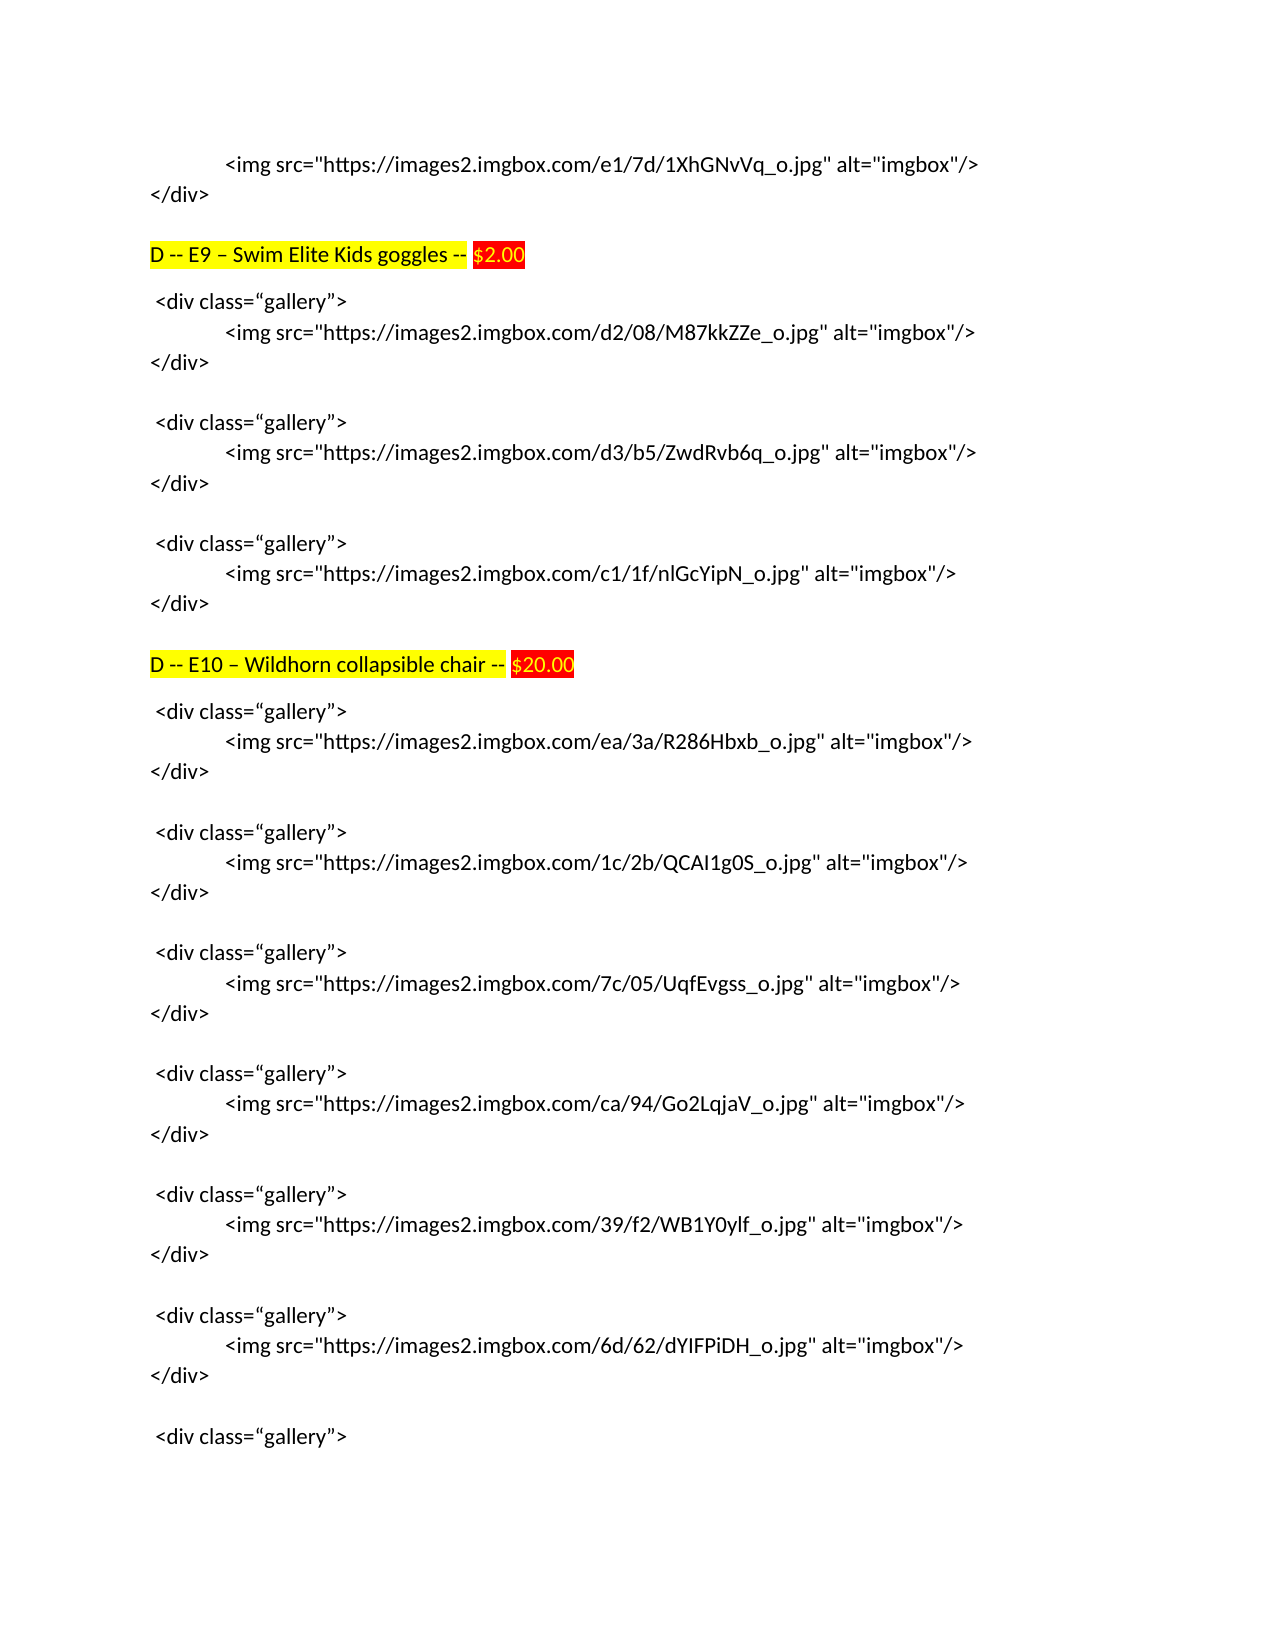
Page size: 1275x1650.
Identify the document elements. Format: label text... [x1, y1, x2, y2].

text <div class=“gallery”> <img src="https://images2.imgbox.com/d2/08/M87kkZZe_o.jpg" alt="imgbox"/> </div> <div class=“gallery”> <img src="https://images2.imgbox.com/d3/b5/ZwdRvb6q_o.jpg" alt="imgbox"/> </div> <div class=“gallery”> <img src="https://images2.imgbox.com/c1/1f/nlGcYipN_o.jpg" alt="imgbox"/> </div> D -- E10 – Wildhorn collapsible chair -- $20.00 [150, 287, 1125, 678]
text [150, 150, 1125, 269]
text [150, 697, 1125, 1450]
